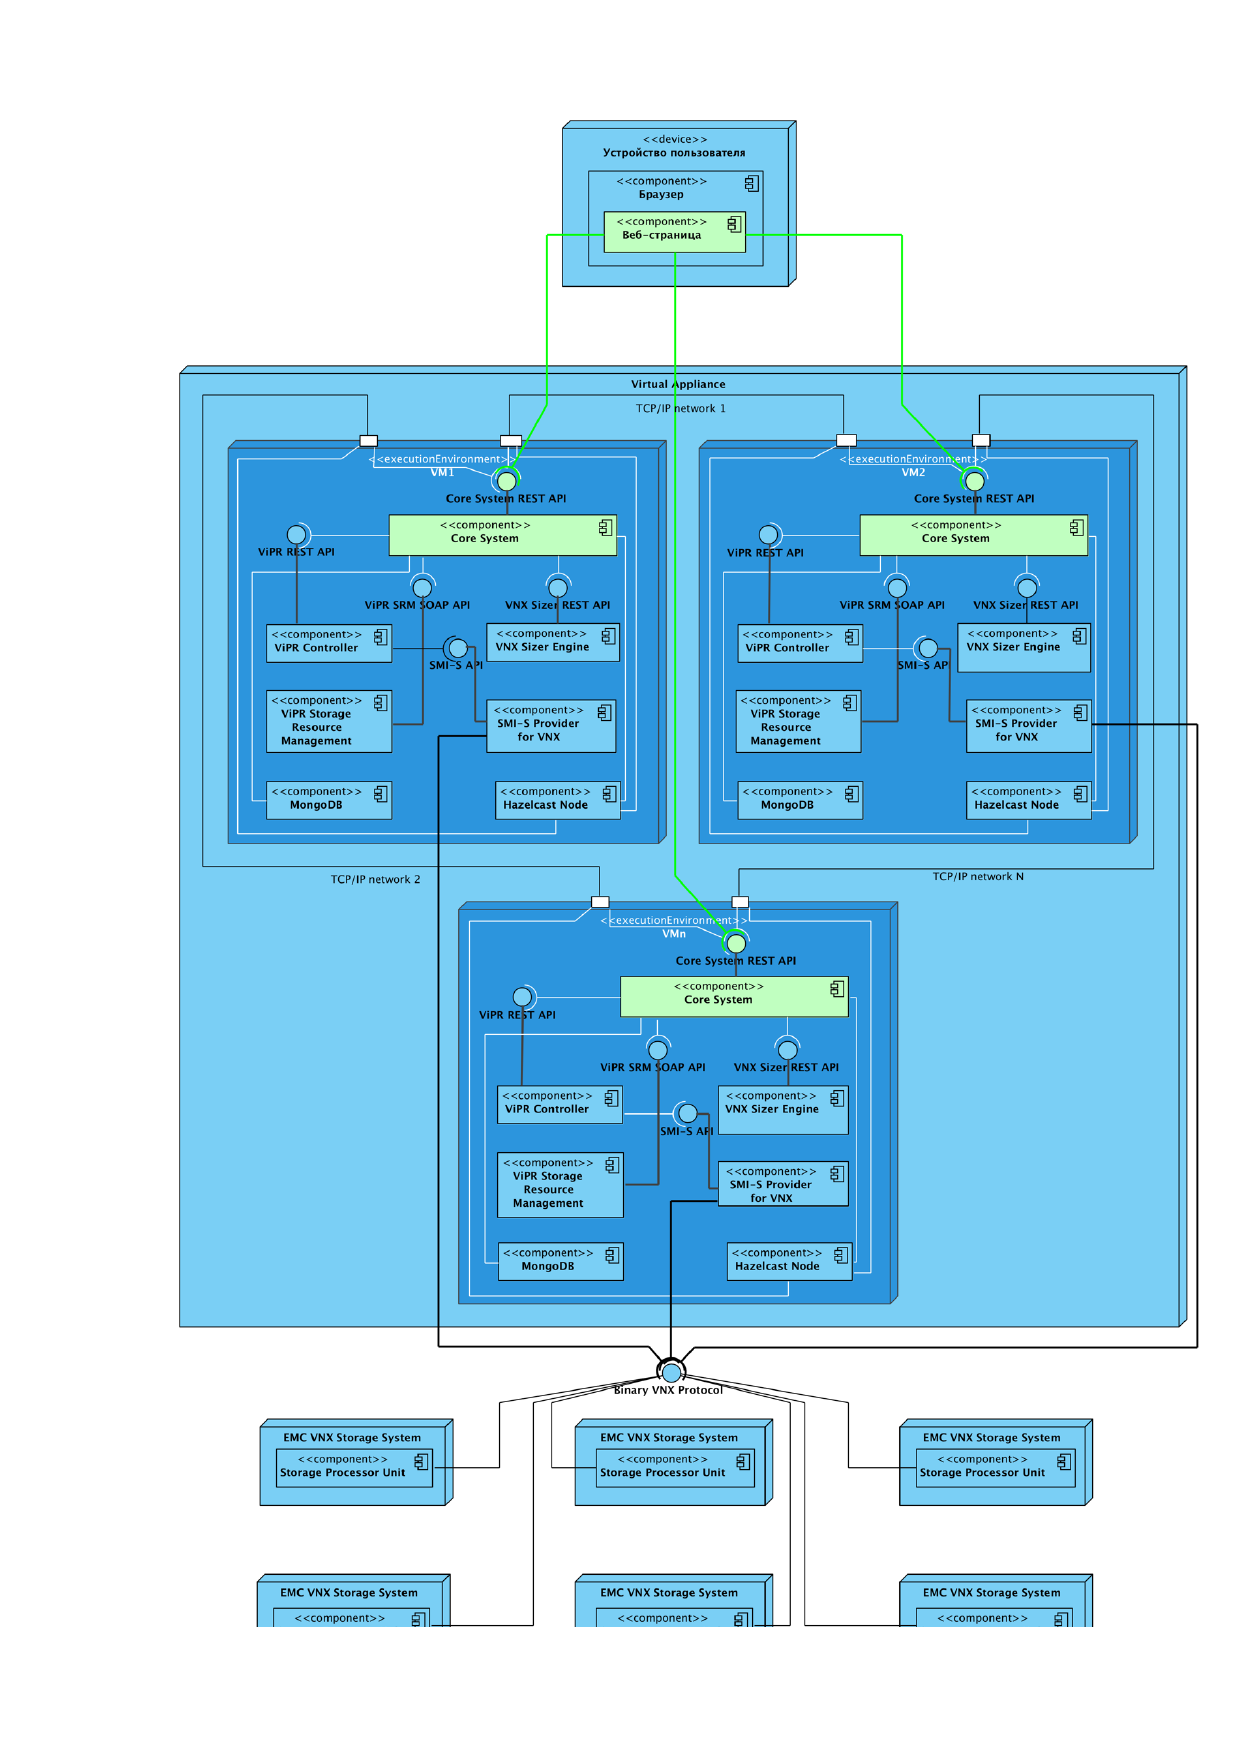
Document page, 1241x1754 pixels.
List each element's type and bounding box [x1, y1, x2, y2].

picture [177, 118, 1200, 1627]
